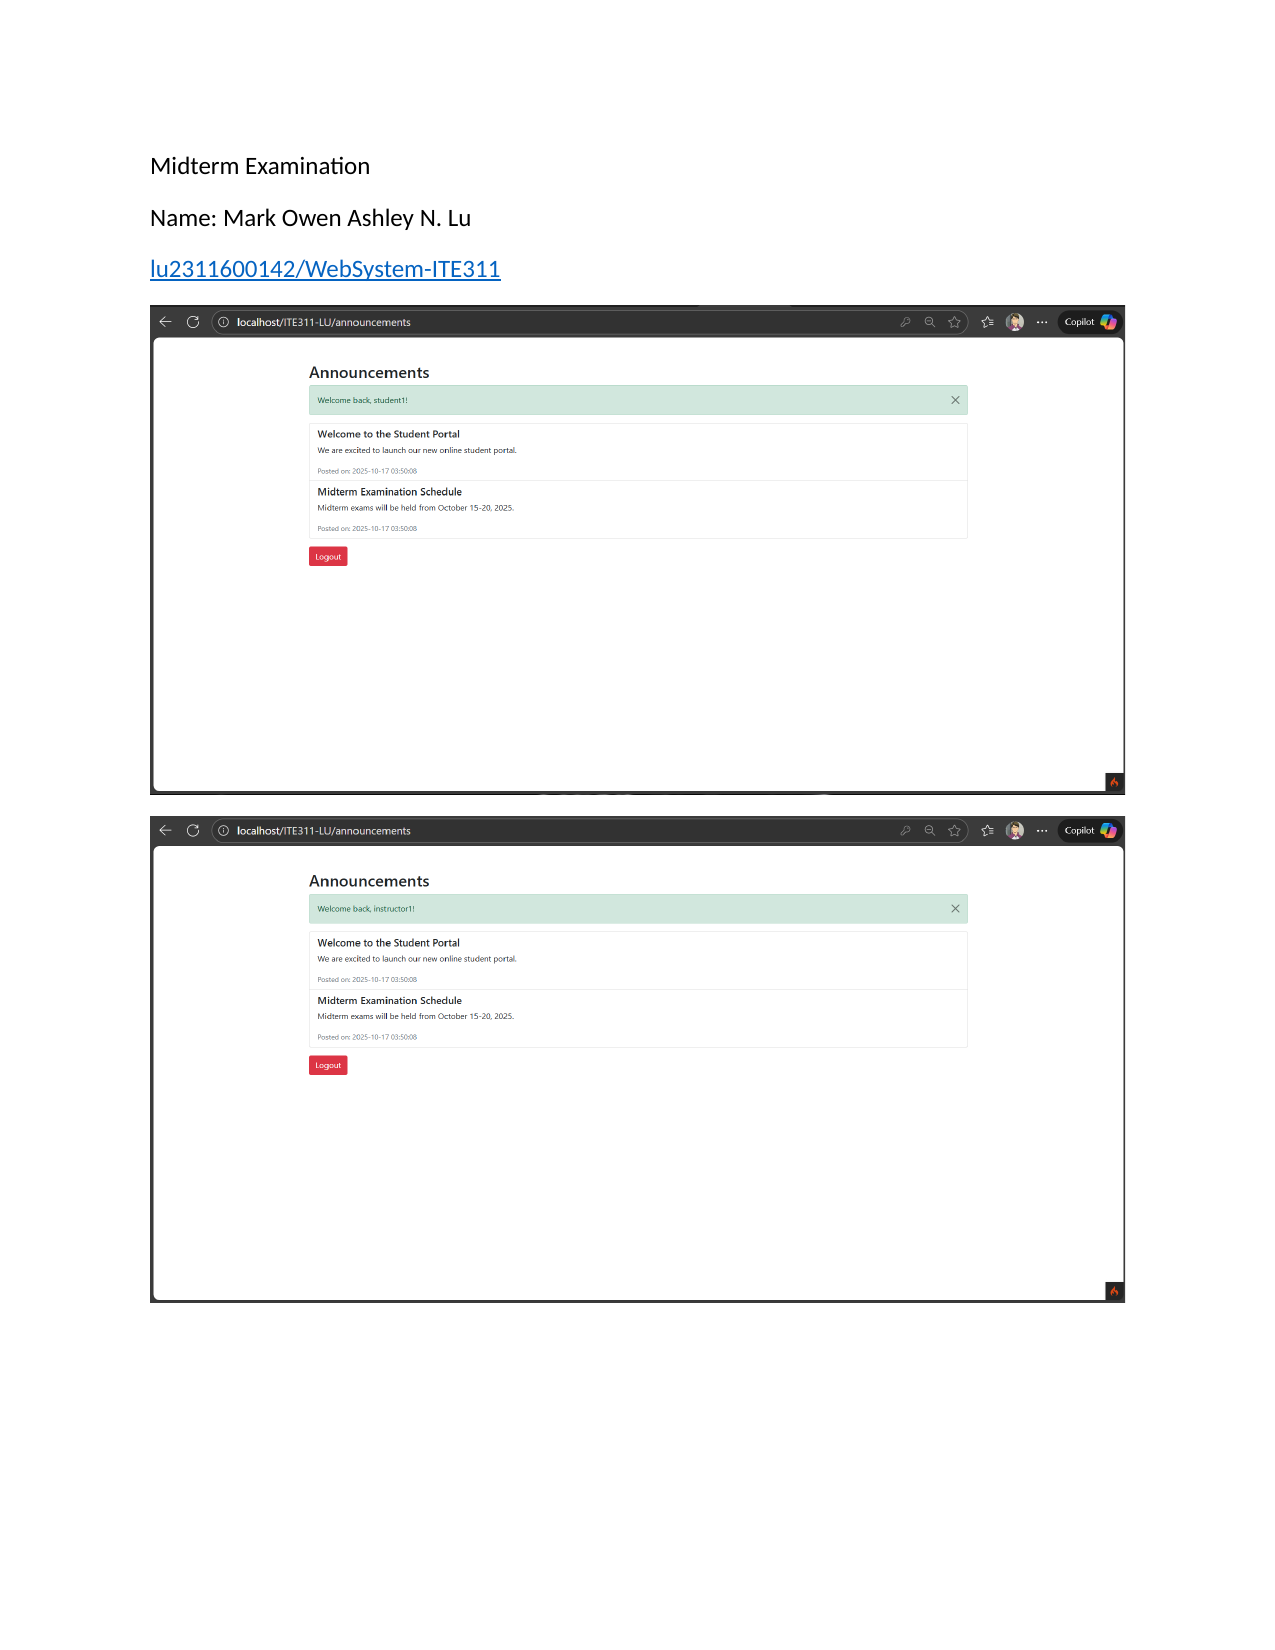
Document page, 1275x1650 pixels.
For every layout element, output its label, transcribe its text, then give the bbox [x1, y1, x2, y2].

text lu2311600142/WebSystem-ITE311 [150, 253, 1125, 284]
picture [150, 816, 1125, 1303]
text Name: Mark Owen Ashley N. Lu [150, 202, 1125, 232]
picture [150, 305, 1125, 795]
text Midterm Examination [150, 150, 1125, 181]
